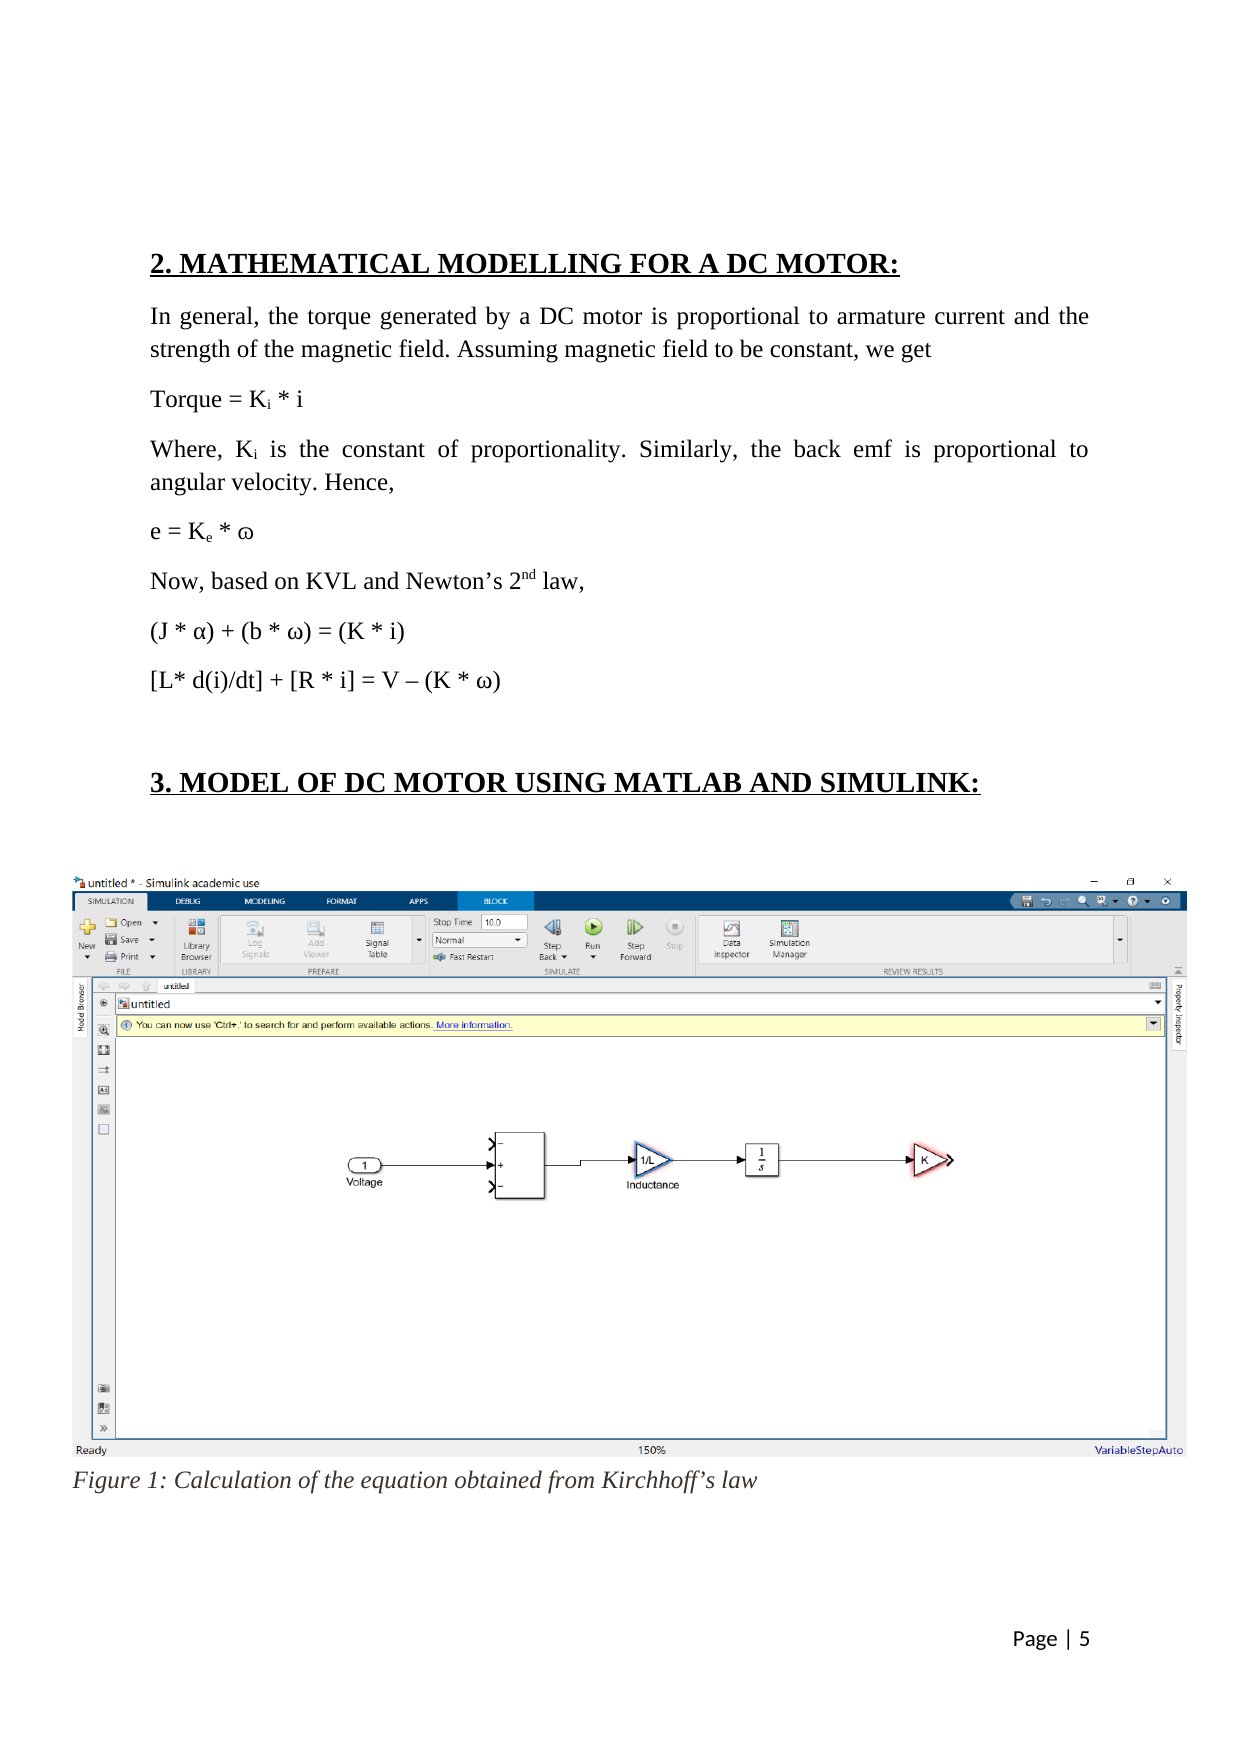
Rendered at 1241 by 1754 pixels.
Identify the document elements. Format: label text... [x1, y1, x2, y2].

text Now, based on KVL and Newton’s 2nd law, [150, 566, 1090, 595]
text e = Ke * ɷ [150, 516, 1090, 545]
text Where, Ki is the constant of proportionality. Similarly, the back emf is proportional to angular velocity. Hence, [150, 434, 1090, 495]
picture [72, 875, 1187, 1457]
text (J * α) + (b * ω) = (K * i) [150, 616, 1090, 644]
text Torque = Ki * i [150, 384, 1090, 413]
text In general, the torque generated by a DC motor is proportional to armature current and the strength of the magnetic field. Assuming magnetic field to be constant, we get [150, 301, 1090, 363]
text [L* d(i)/dt] + [R * i] = V – (K * ω) [150, 665, 1090, 694]
text 2. MATHEMATICAL MODELLING FOR A DC MOTOR: [150, 246, 1090, 279]
text 3. MODEL OF DC MOTOR USING MATLAB AND SIMULINK: [150, 765, 1090, 798]
